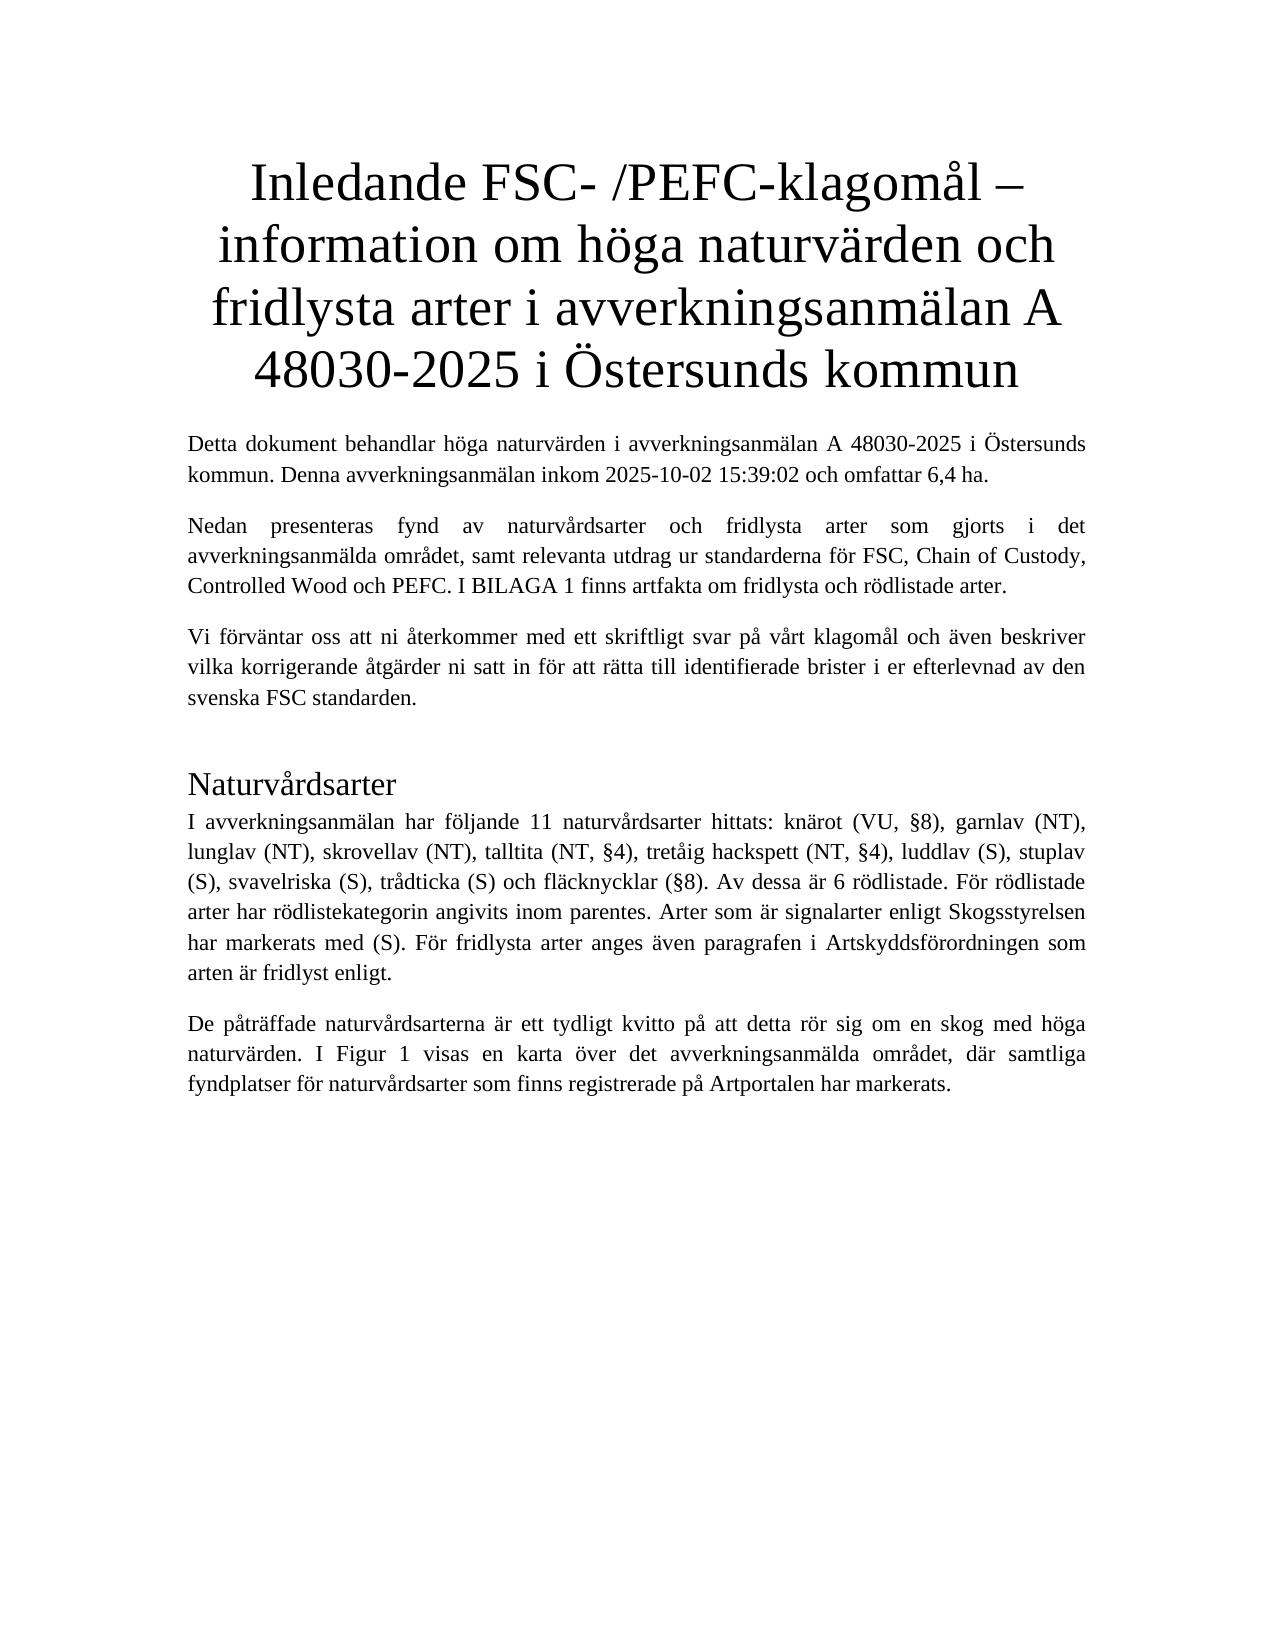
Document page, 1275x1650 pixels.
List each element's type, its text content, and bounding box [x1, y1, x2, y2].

title Inledande FSC- /PEFC-klagomål – information om höga naturvärden och fridlysta arter i avverkningsanmälan A 48030-2025 i Östersunds kommun [187, 150, 1087, 399]
subtitle Naturvårdsarter [187, 764, 1087, 802]
text I avverkningsanmälan har följande 11 naturvårdsarter hittats: knärot (VU, §8), garnlav (NT), lunglav (NT), skrovellav (NT), talltita (NT, §4), tretåig hackspett (NT, §4), luddlav (S), stuplav (S), svavelriska (S), trådticka (S) och fläcknycklar (§8). Av dessa är 6 rödlistade. För rödlistade arter har rödlistekategorin angivits inom parentes. Arter som är signalarter enligt Skogsstyrelsen har markerats med (S). För fridlysta arter anges även paragrafen i Artskyddsförordningen som arten är fridlyst enligt. [187, 808, 1087, 985]
text Detta dokument behandlar höga naturvärden i avverkningsanmälan A 48030-2025 i Östersunds kommun. Denna avverkningsanmälan inkom 2025-10-02 15:39:02 och omfattar 6,4 ha. [187, 430, 1087, 487]
text De påträffade naturvårdsarterna är ett tydligt kvitto på att detta rör sig om en skog med höga naturvärden. I Figur 1 visas en karta över det avverkningsanmälda området, där samtliga fyndplatser för naturvårdsarter som finns registrerade på Artportalen har markerats. [187, 1010, 1087, 1097]
text Nedan presenteras fynd av naturvårdsarter och fridlysta arter som gjorts i det avverkningsanmälda området, samt relevanta utdrag ur standarderna för FSC, Chain of Custody, Controlled Wood och PEFC. I BILAGA 1 finns artfakta om fridlysta och rödlistade arter. [187, 512, 1087, 598]
text Vi förväntar oss att ni återkommer med ett skriftligt svar på vårt klagomål och även beskriver vilka korrigerande åtgärder ni satt in för att rätta till identifierade brister i er efterlevnad av den svenska FSC standarden. [187, 623, 1087, 710]
